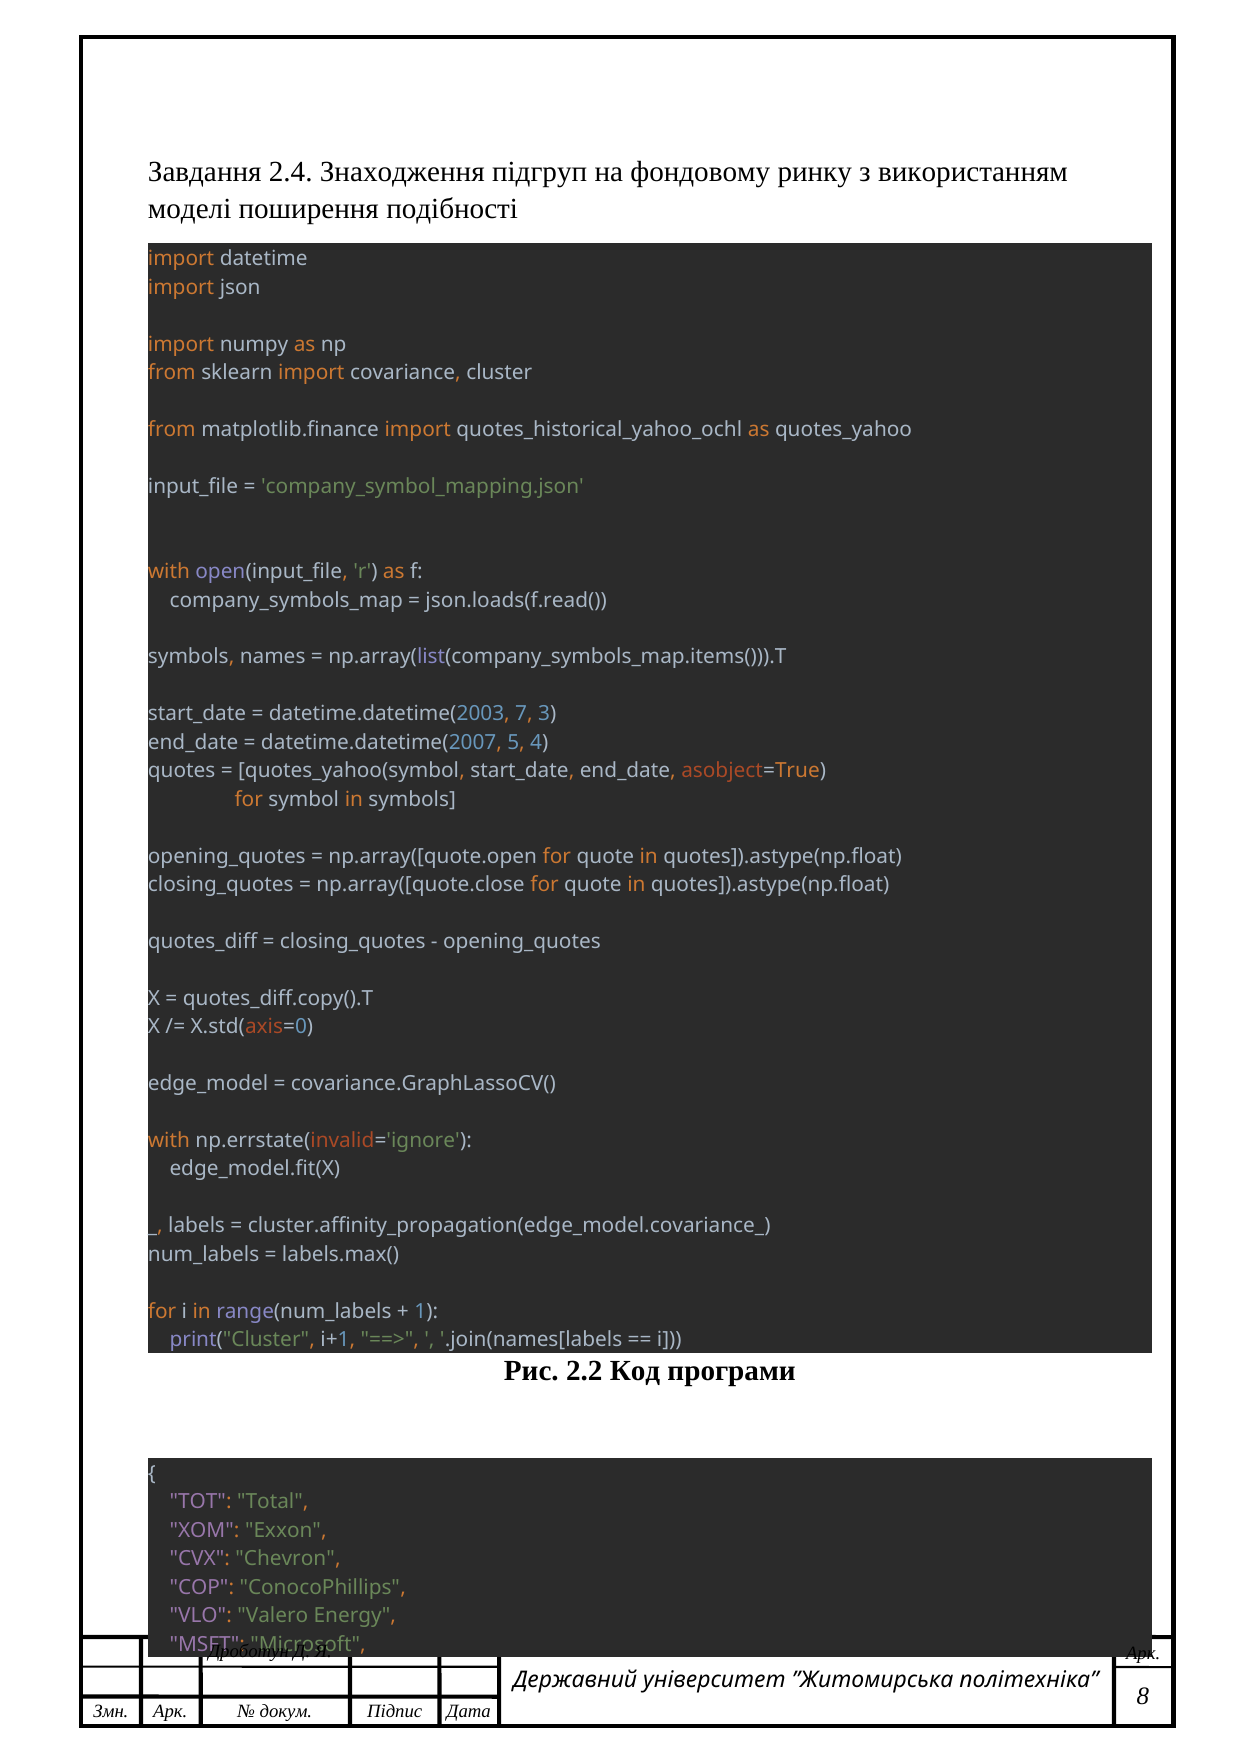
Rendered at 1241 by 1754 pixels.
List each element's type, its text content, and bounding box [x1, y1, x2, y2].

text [148, 1458, 1152, 1657]
text import datetime import json import numpy as np from sklearn import covariance, cluster from matplotlib.finance import quotes_historical_yahoo_ochl as quotes_yahoo input_file = 'company_symbol_mapping.json' with open(input_file, 'r') as f: company_symbols_map = json.loads(f.read()) symbols, names = np.array(list(company_symbols_map.items())).T start_date = datetime.datetime(2003, 7, 3) end_date = datetime.datetime(2007, 5, 4) quotes = [quotes_yahoo(symbol, start_date, end_date, asobject=True) for symbol in symbols] opening_quotes = np.array([quote.open for quote in quotes]).astype(np.float) closing_quotes = np.array([quote.close for quote in quotes]).astype(np.float) quotes_diff = closing_quotes - opening_quotes X = quotes_diff.copy().T X /= X.std(axis=0) edge_model = covariance.GraphLassoCV() with np.errstate(invalid='ignore'): edge_model.fit(X) _, labels = cluster.affinity_propagation(edge_model.covariance_) num_labels = labels.max() for i in range(num_labels + 1): print("Cluster", i+1, "==>", ', '.join(names[labels == i])) [148, 243, 1152, 1353]
text Завдання 2.4. Знаходження підгруп на фондовому ринку з використанням моделі поширення подібності [148, 154, 1152, 224]
text Рис. 2.2 Код програми [148, 1353, 1152, 1386]
